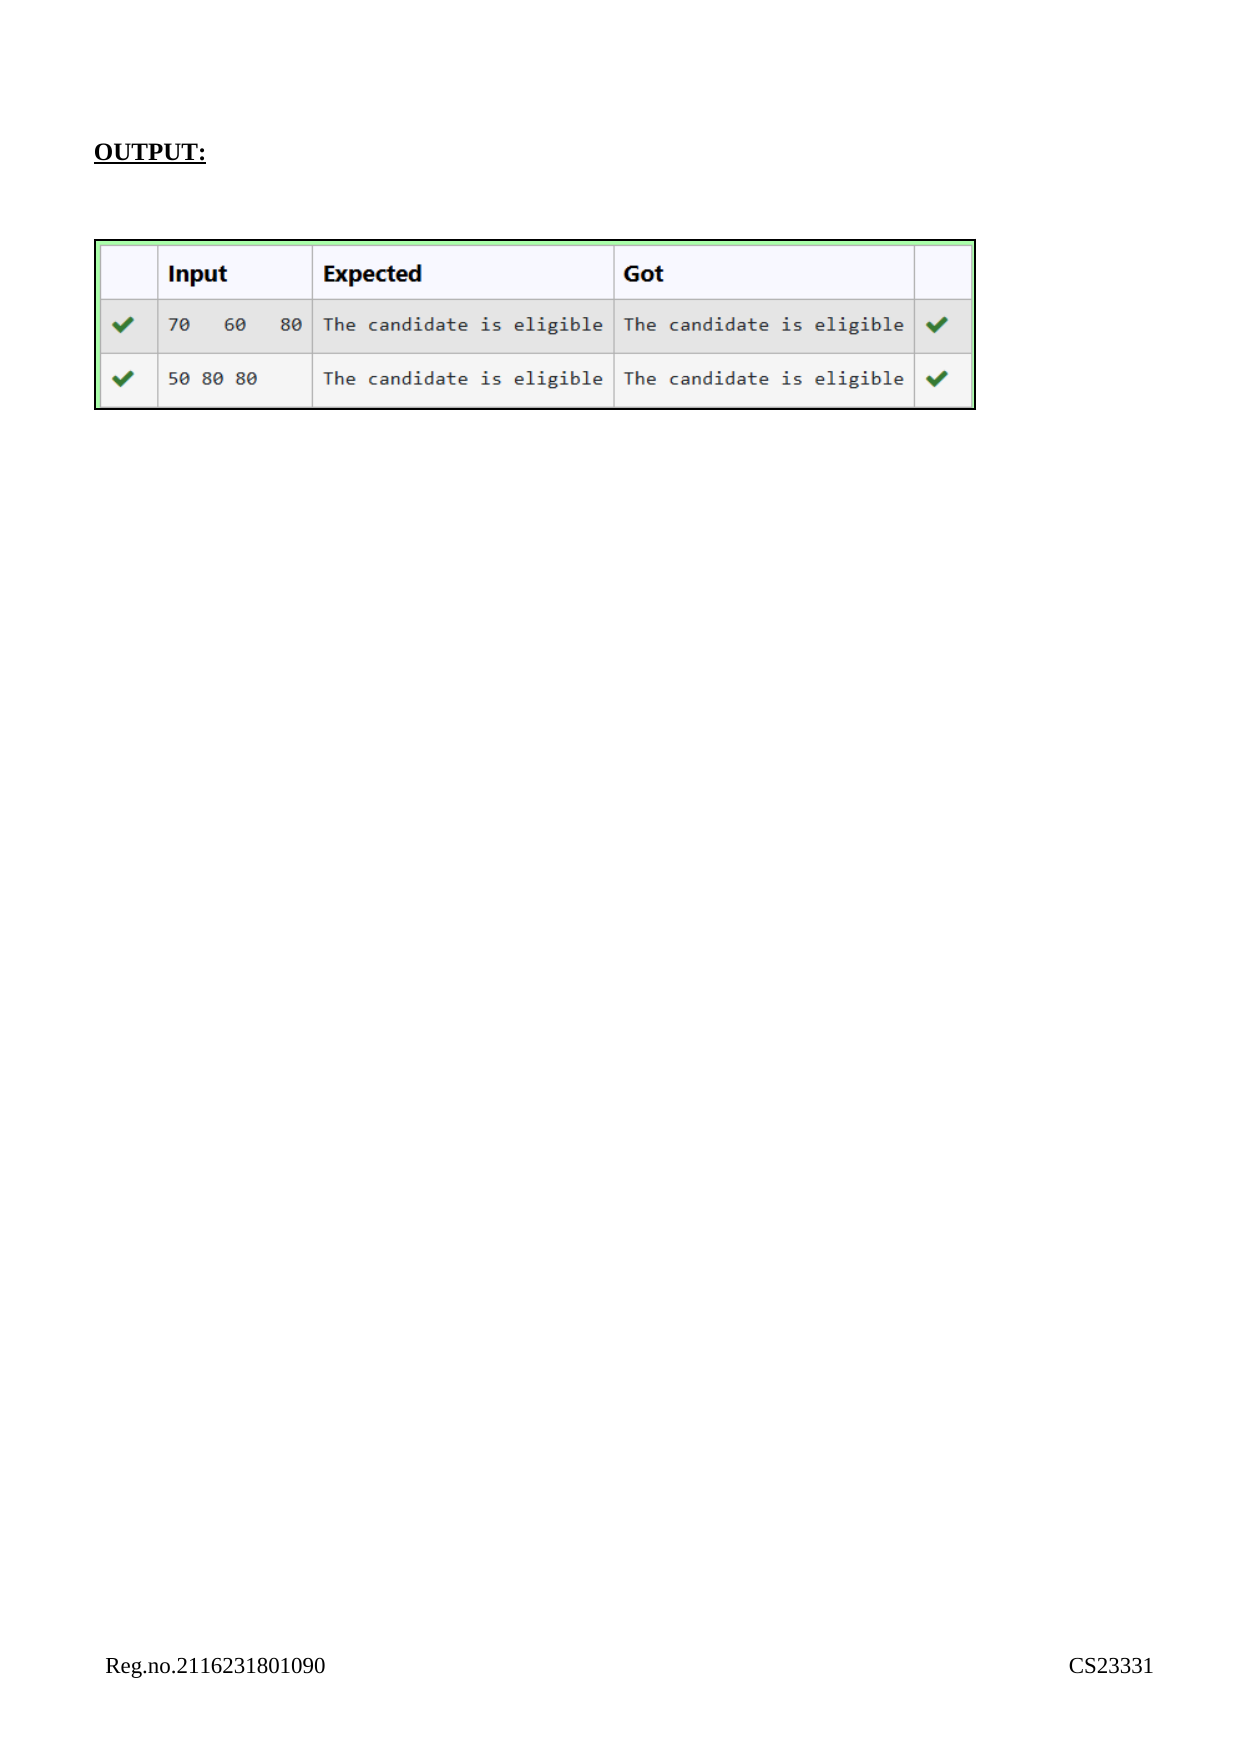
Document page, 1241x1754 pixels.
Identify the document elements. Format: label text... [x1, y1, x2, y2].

picture [96, 241, 974, 408]
text OUTPUT: [94, 137, 1155, 166]
